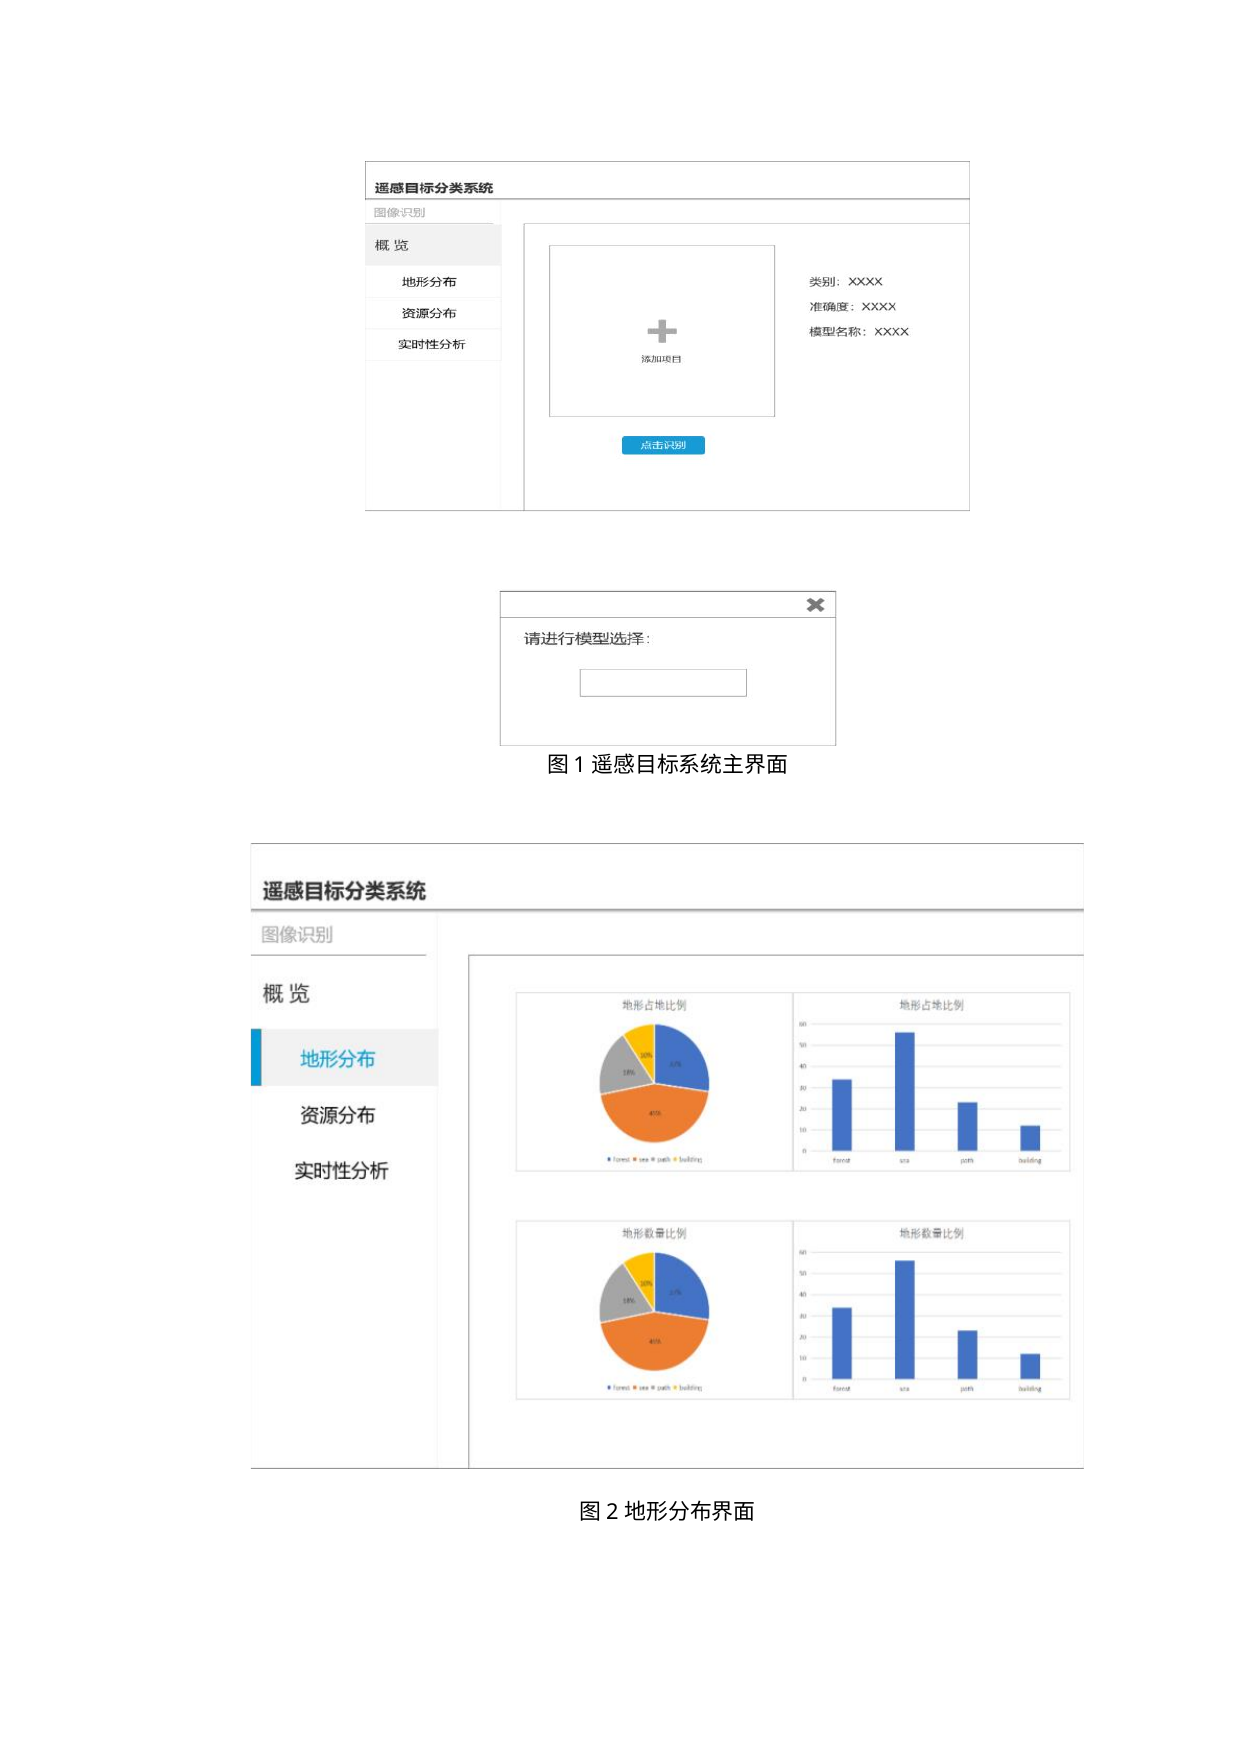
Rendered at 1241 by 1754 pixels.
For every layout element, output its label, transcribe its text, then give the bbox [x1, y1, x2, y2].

text 图2 地形分布界面 [165, 1494, 1169, 1526]
picture [365, 161, 970, 746]
text 图1 遥感目标系统主界面 [165, 746, 1169, 779]
picture [250, 843, 1084, 1469]
